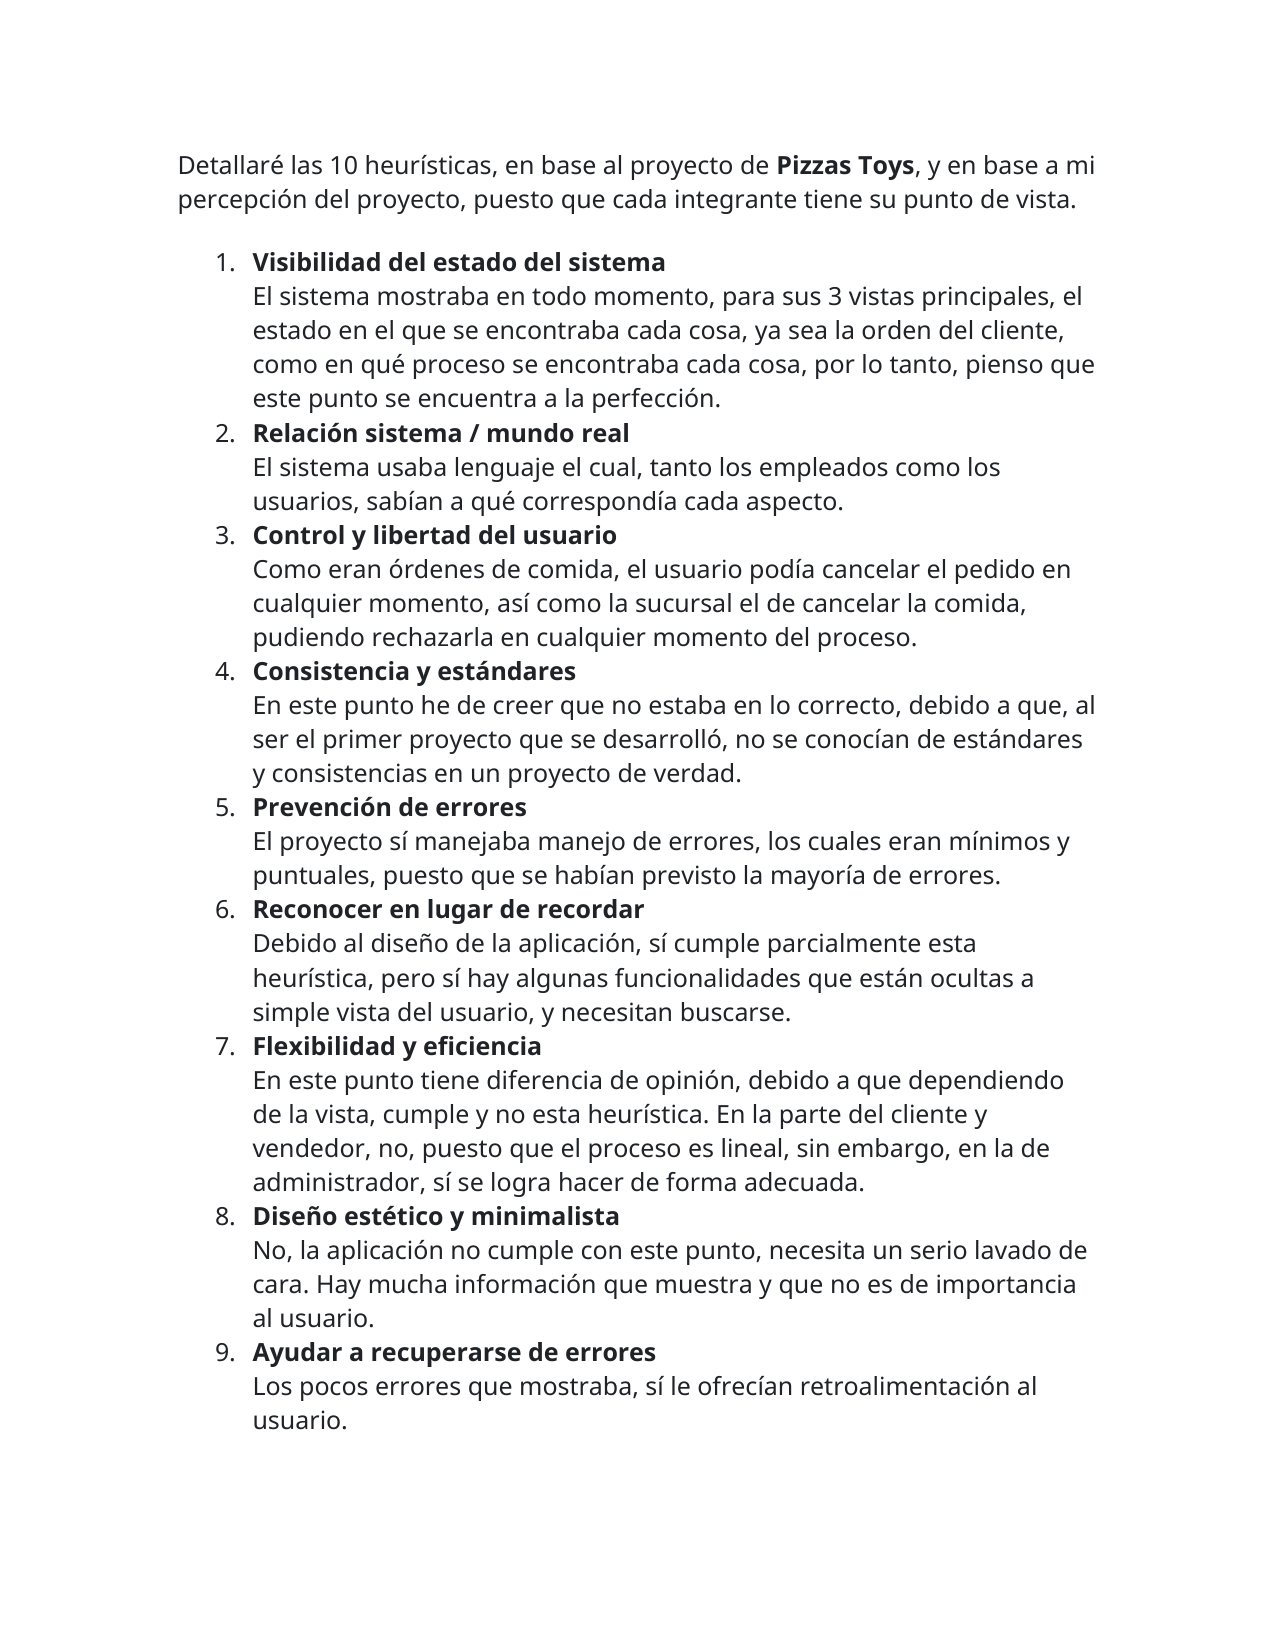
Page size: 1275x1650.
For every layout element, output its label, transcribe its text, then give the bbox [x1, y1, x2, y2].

list Prevención de errores El proyecto sí manejaba manejo de errores, los cuales eran mínimos y puntuales, puesto que se habían previsto la mayoría de errores. [215, 790, 1098, 892]
list Flexibilidad y eficiencia En este punto tiene diferencia de opinión, debido a que dependiendo de la vista, cumple y no esta heurística. En la parte del cliente y vendedor, no, puesto que el proceso es lineal, sin embargo, en la de administrador, sí se logra hacer de forma adecuada. [215, 1028, 1098, 1199]
list Visibilidad del estado del sistema El sistema mostraba en todo momento, para sus 3 vistas principales, el estado en el que se encontraba cada cosa, ya sea la orden del cliente, como en qué proceso se encontraba cada cosa, por lo tanto, pienso que este punto se encuentra a la perfección. [215, 245, 1098, 415]
list Ayudar a recuperarse de errores Los pocos errores que mostraba, sí le ofrecían retroalimentación al usuario. [215, 1335, 1098, 1437]
list Control y libertad del usuario Como eran órdenes de comida, el usuario podía cancelar el pedido en cualquier momento, así como la sucursal el de cancelar la comida, pudiendo rechazarla en cualquier momento del proceso. [215, 517, 1098, 654]
list Reconocer en lugar de recordar Debido al diseño de la aplicación, sí cumple parcialmente esta heurística, pero sí hay algunas funcionalidades que están ocultas a simple vista del usuario, y necesitan buscarse. [215, 892, 1098, 1028]
list Diseño estético y minimalista No, la aplicación no cumple con este punto, necesita un serio lavado de cara. Hay mucha información que muestra y que no es de importancia al usuario. [215, 1199, 1098, 1335]
list Relación sistema / mundo real El sistema usaba lenguaje el cual, tanto los empleados como los usuarios, sabían a qué correspondía cada aspecto. [215, 415, 1098, 517]
list Consistencia y estándares En este punto he de creer que no estaba en lo correcto, debido a que, al ser el primer proyecto que se desarrolló, no se conocían de estándares y consistencias en un proyecto de verdad. [215, 654, 1098, 790]
text Detallaré las 10 heurísticas, en base al proyecto de Pizzas Toys, y en base a mi percepción del proyecto, puesto que cada integrante tiene su punto de vista. [177, 148, 1098, 216]
